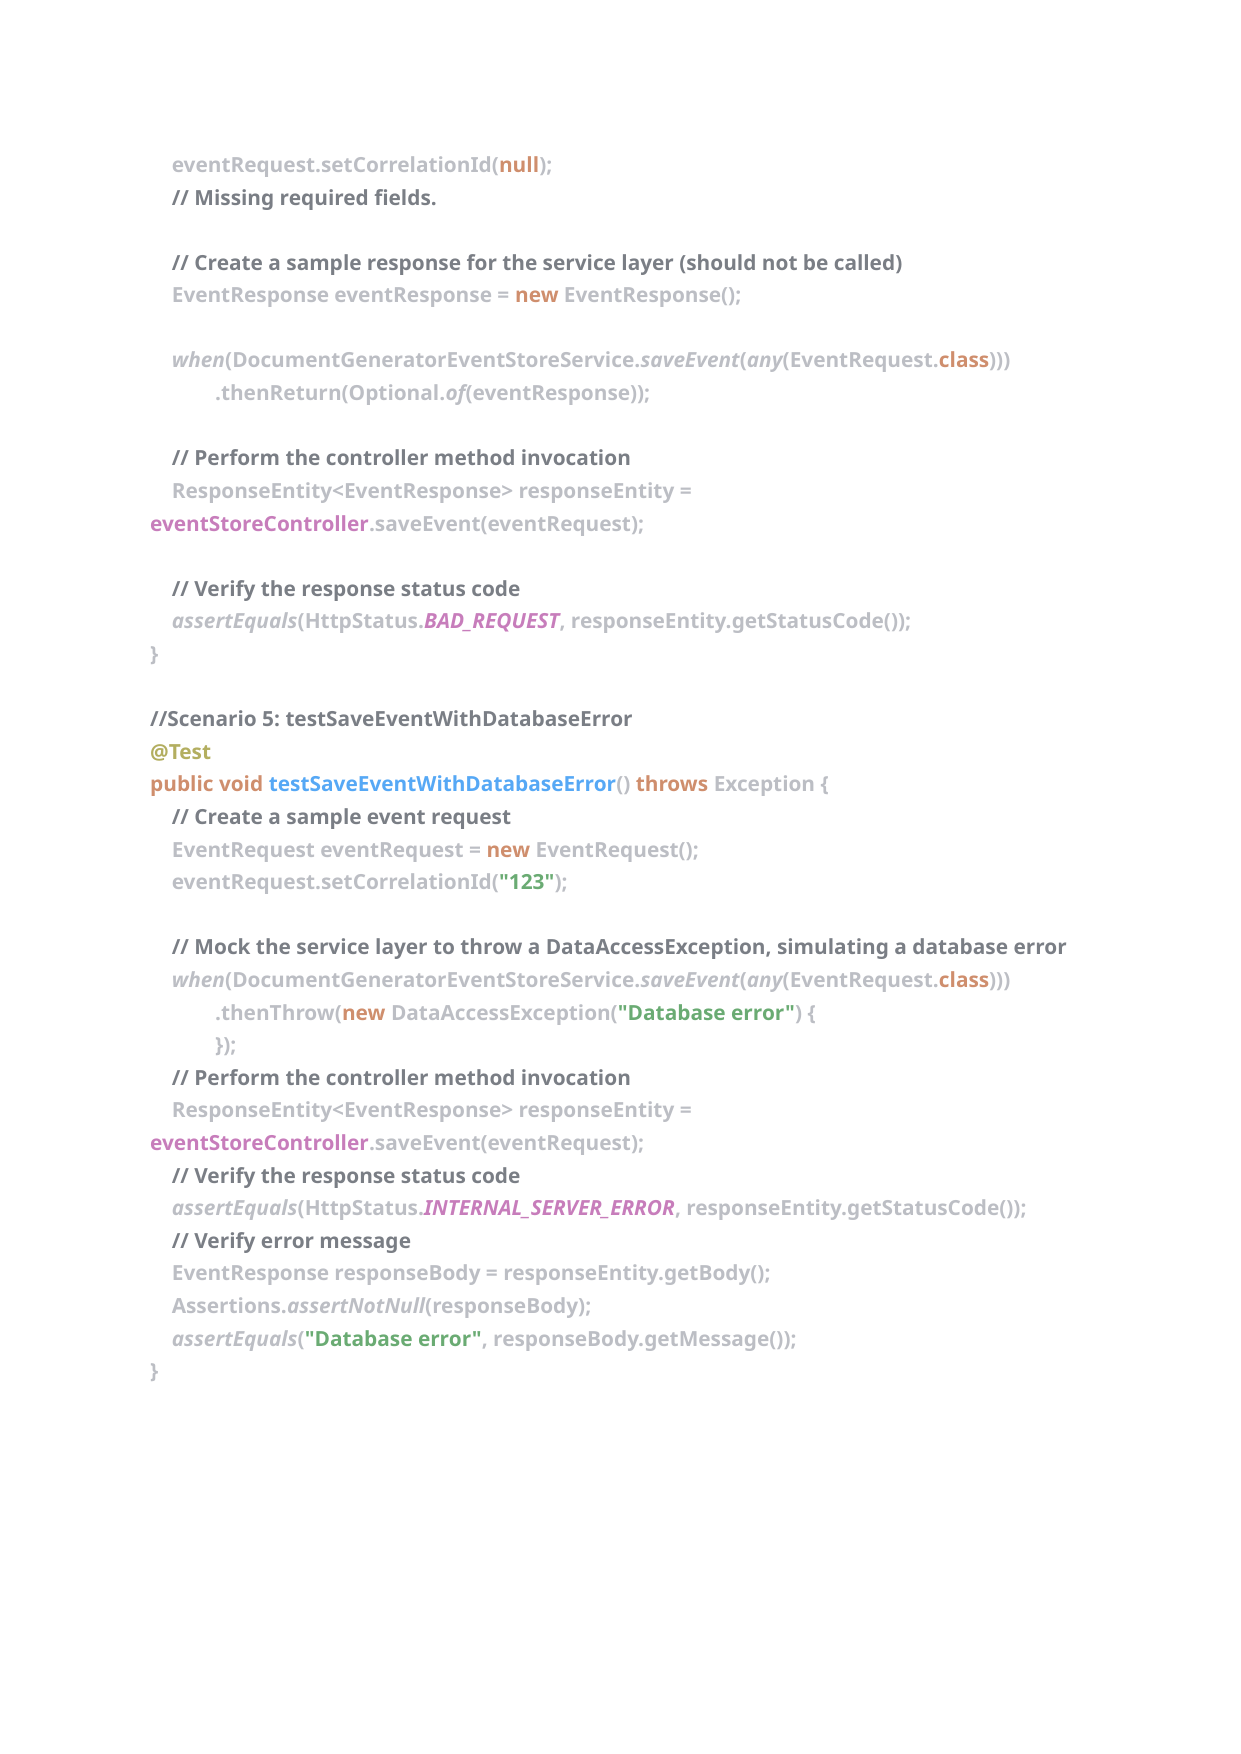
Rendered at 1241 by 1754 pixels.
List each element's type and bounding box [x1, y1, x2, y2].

text [150, 150, 1090, 1385]
